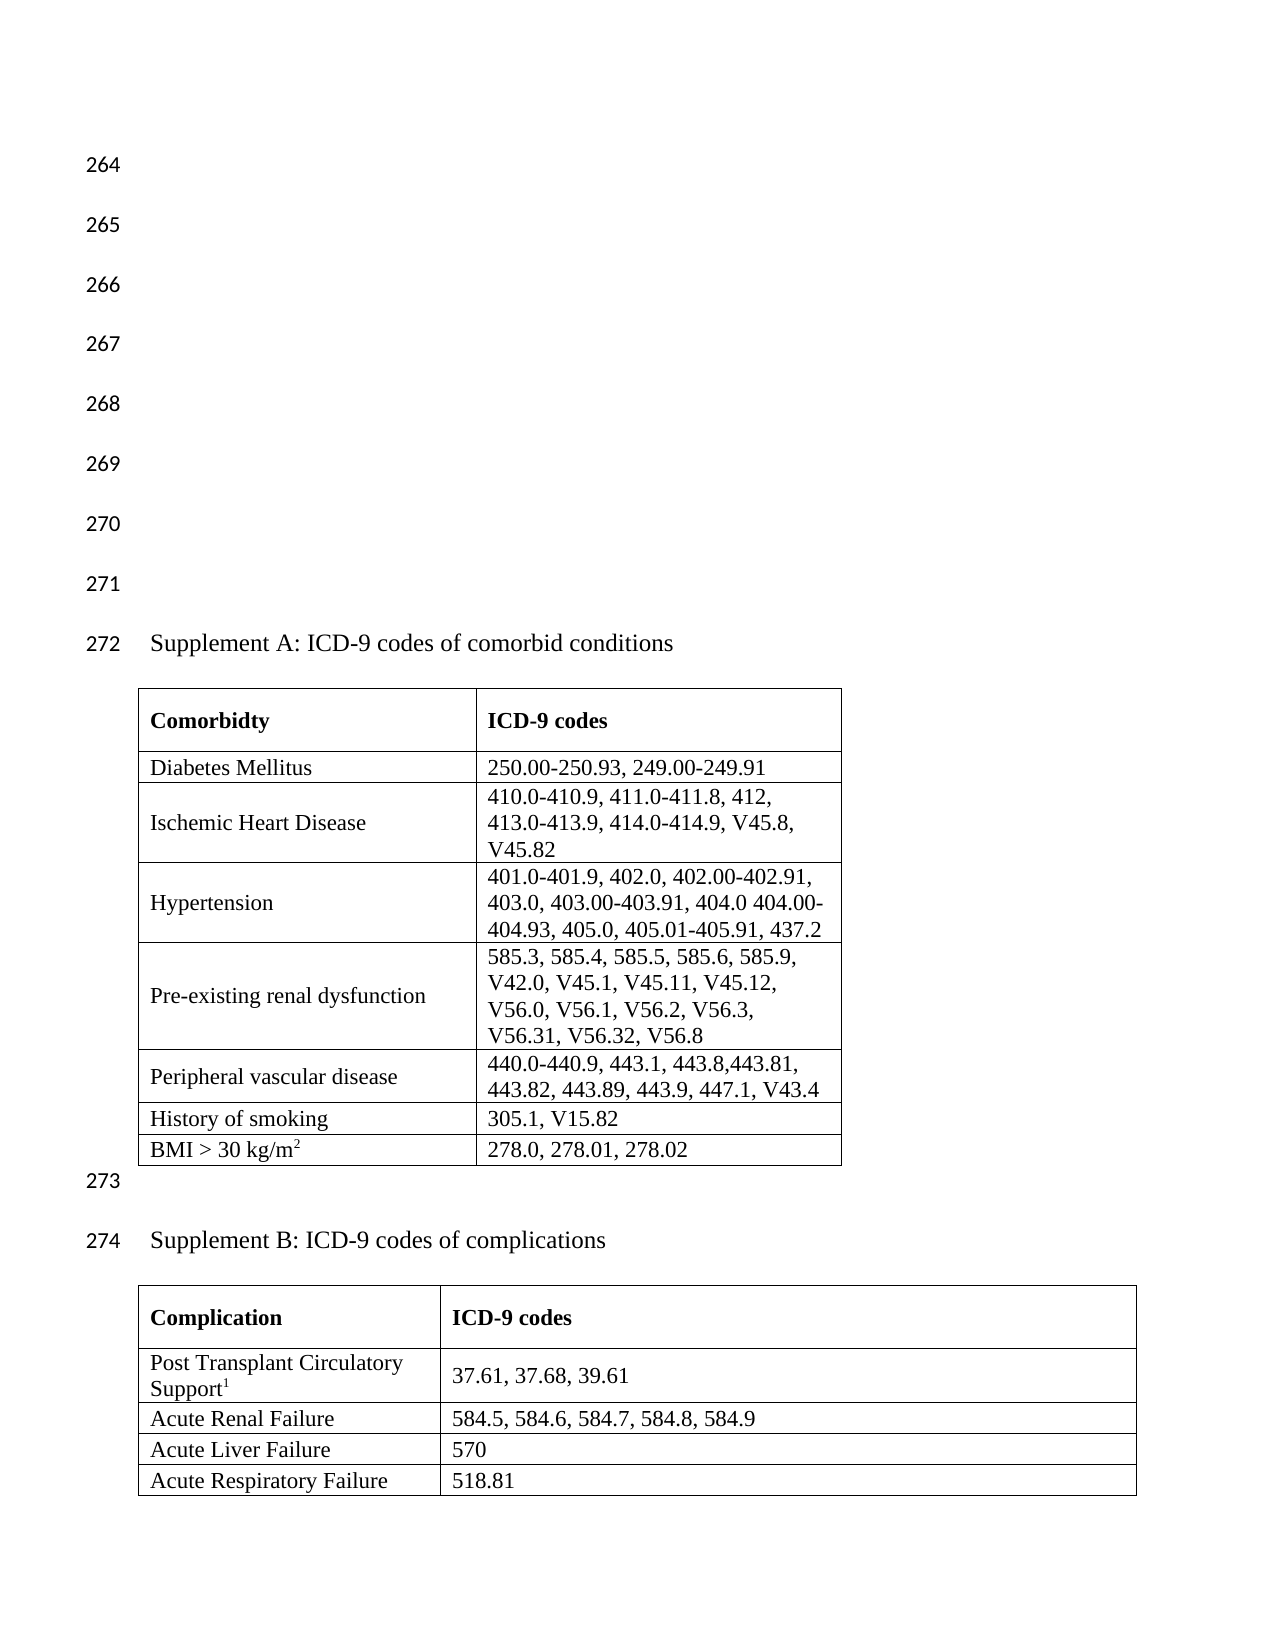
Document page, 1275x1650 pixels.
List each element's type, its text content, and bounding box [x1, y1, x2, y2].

text Supplement A: ICD-9 codes of comorbid conditions [150, 628, 1125, 657]
table_cell 305.1, V15.82 [477, 1103, 841, 1133]
text Supplement B: ICD-9 codes of complications [150, 1226, 1125, 1254]
table_cell 570 [441, 1434, 1136, 1464]
table_cell 401.0-401.9, 402.0, 402.00-402.91, 403.0, 403.00-403.91, 404.0 404.00-404.93, 405.0, 405.01-405.91, 437.2 [477, 863, 841, 942]
table_cell 585.3, 585.4, 585.5, 585.6, 585.9, V42.0, V45.1, V45.11, V45.12, V56.0, V56.1, V56.2, V56.3, V56.31, V56.32, V56.8 [477, 943, 841, 1048]
table_header ICD-9 codes [441, 1286, 1136, 1348]
table_header Comorbidty [139, 689, 476, 751]
table_cell BMI > 30 kg/m2 [139, 1135, 476, 1165]
table_cell Hypertension [139, 863, 476, 942]
table_header ICD-9 codes [477, 689, 841, 751]
table_cell History of smoking [139, 1103, 476, 1133]
table_cell Ischemic Heart Disease [139, 783, 476, 862]
table_cell Acute Renal Failure [139, 1403, 440, 1433]
table_cell 410.0-410.9, 411.0-411.8, 412, 413.0-413.9, 414.0-414.9, V45.8, V45.82 [477, 783, 841, 862]
table_header Complication [139, 1286, 440, 1348]
table_cell 518.81 [441, 1465, 1136, 1495]
table_cell 584.5, 584.6, 584.7, 584.8, 584.9 [441, 1403, 1136, 1433]
table_cell Diabetes Mellitus [139, 752, 476, 782]
table_cell Pre-existing renal dysfunction [139, 943, 476, 1048]
table_cell 250.00-250.93, 249.00-249.91 [477, 752, 841, 782]
table_cell Acute Liver Failure [139, 1434, 440, 1464]
table_cell Peripheral vascular disease [139, 1050, 476, 1102]
table_cell Acute Respiratory Failure [139, 1465, 440, 1495]
table_cell 440.0-440.9, 443.1, 443.8,443.81, 443.82, 443.89, 443.9, 447.1, V43.4 [477, 1050, 841, 1102]
table_cell Post Transplant Circulatory Support1 [139, 1349, 440, 1402]
table_cell 37.61, 37.68, 39.61 [441, 1349, 1136, 1402]
table_cell 278.0, 278.01, 278.02 [477, 1135, 841, 1165]
